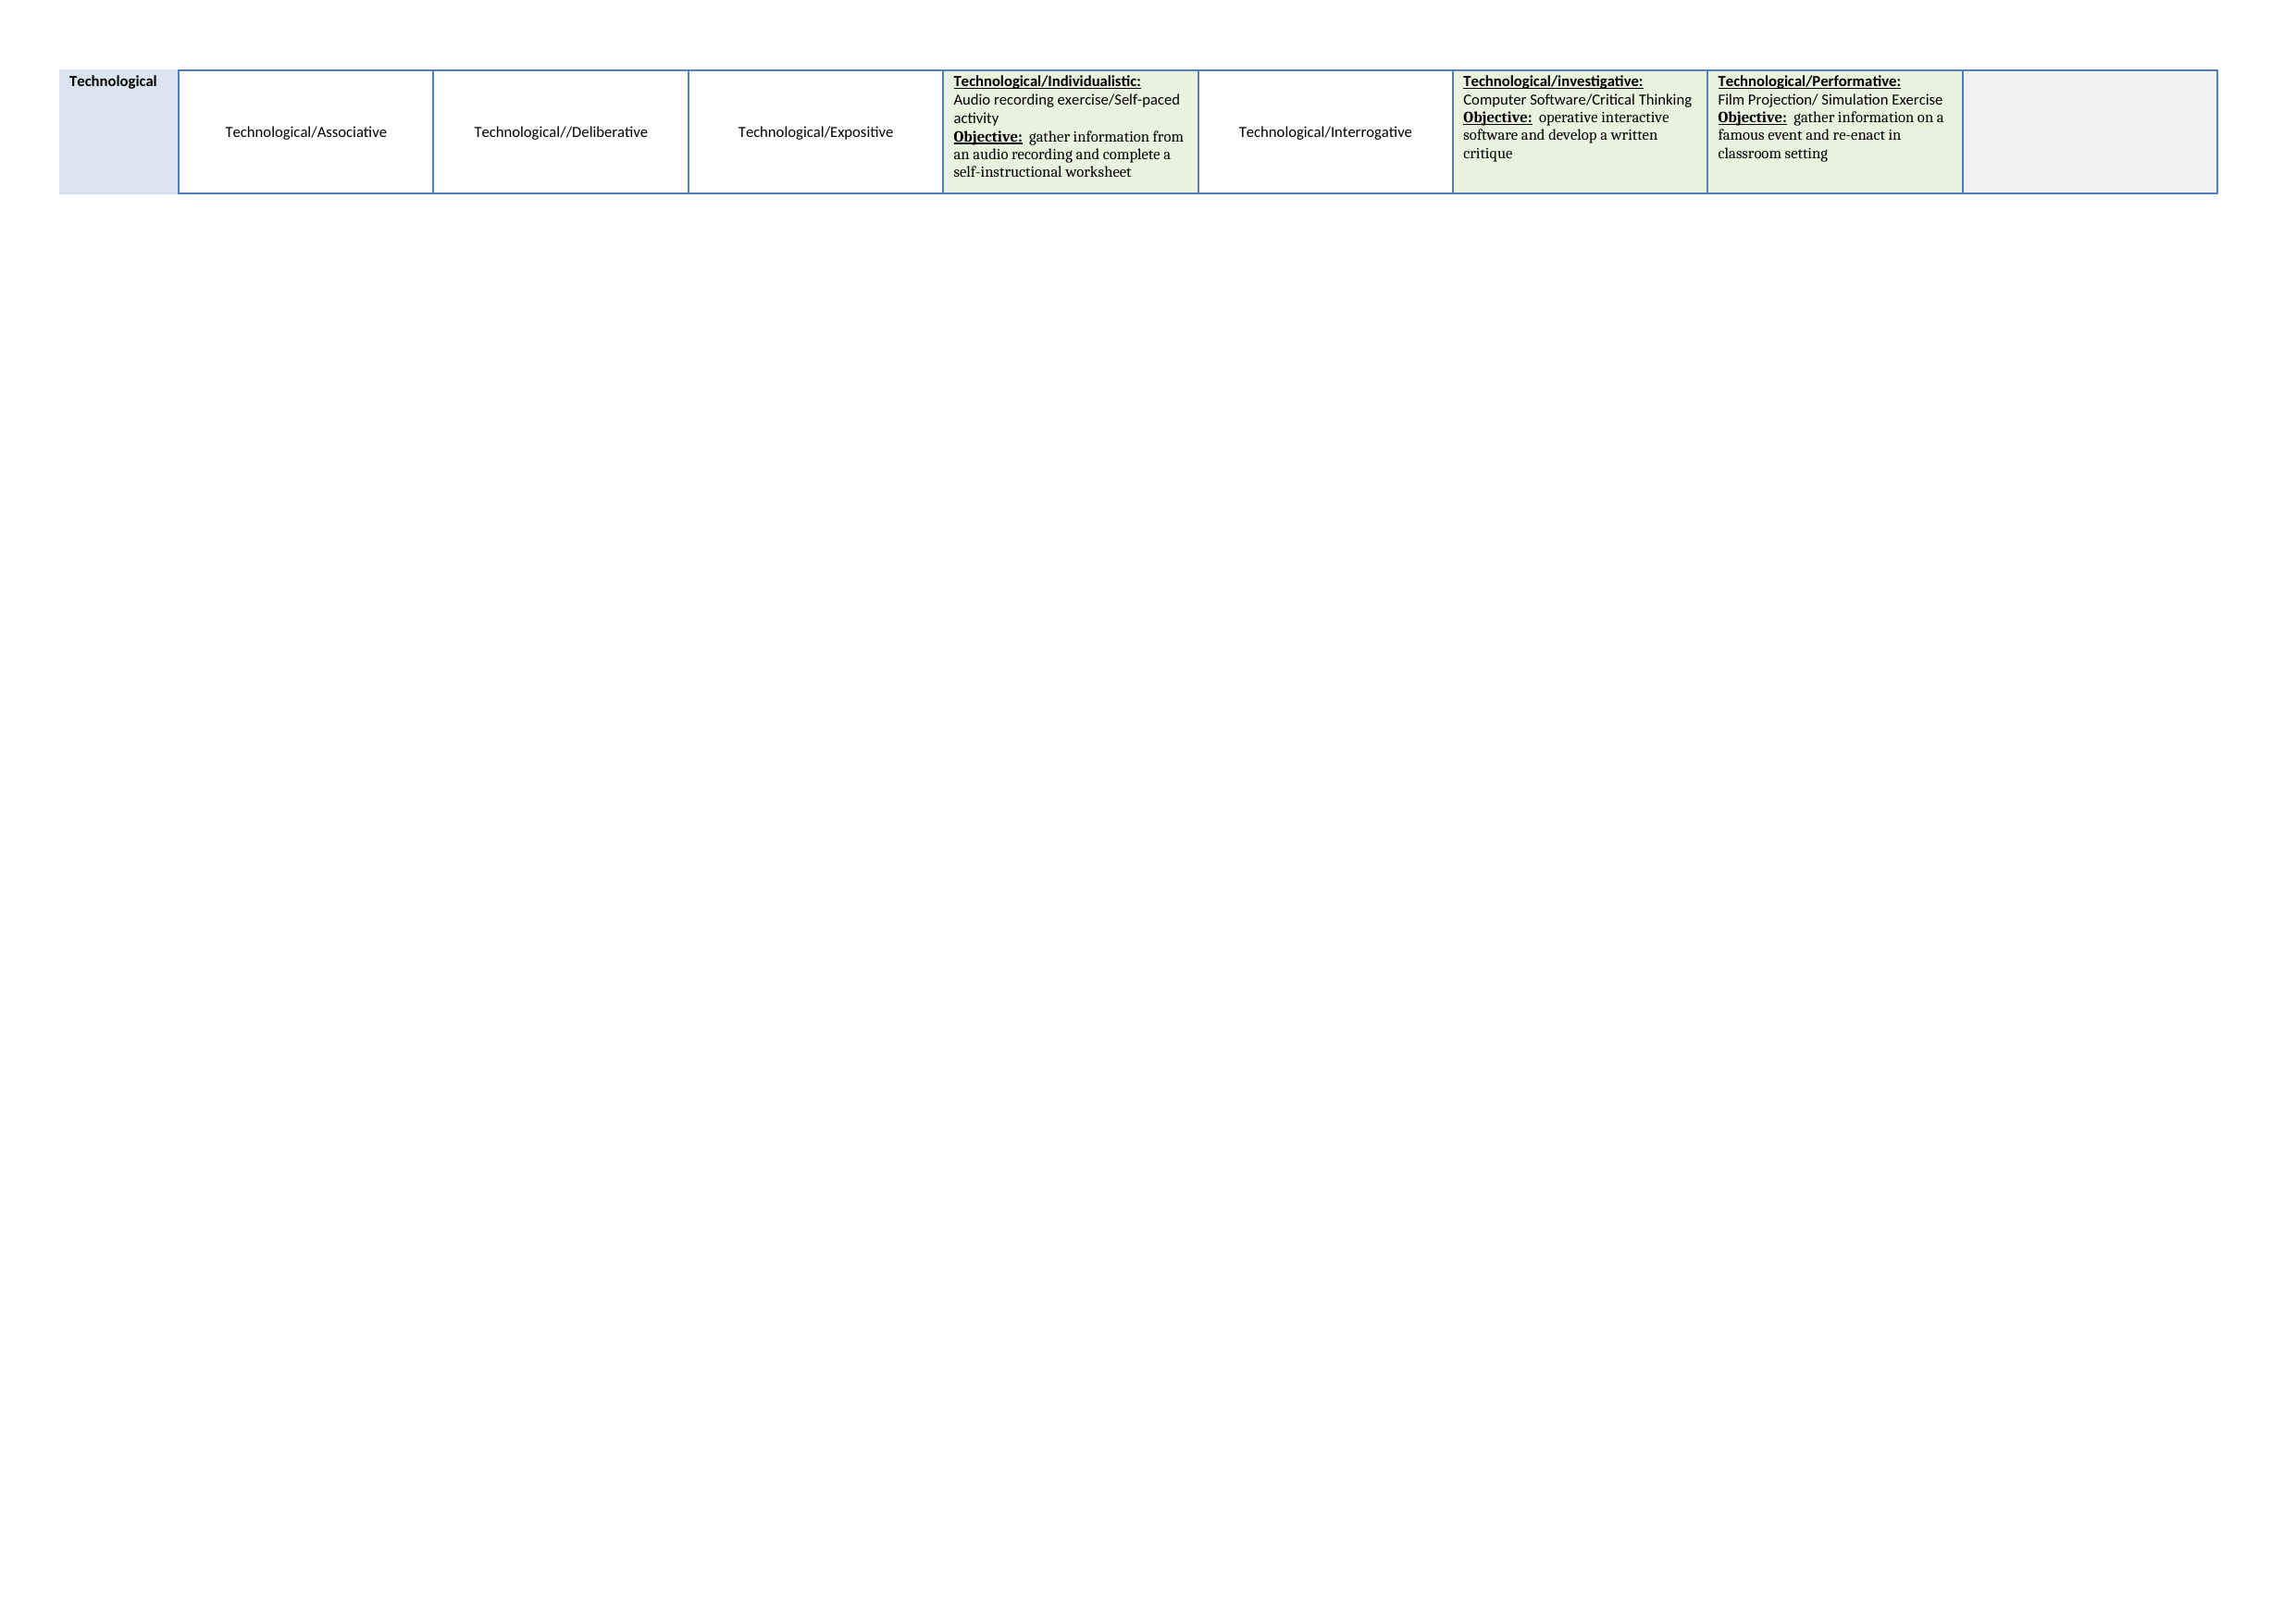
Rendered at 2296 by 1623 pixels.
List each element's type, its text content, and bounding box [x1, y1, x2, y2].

table_cell Technological [59, 69, 178, 192]
table_cell Technological/Expositive [689, 71, 942, 192]
table_cell Technological/Performative: Film Projection/ Simulation Exercise Objective: gather information on a famous event and re-enact in classroom setting [1708, 71, 1962, 192]
table_cell Technological/Associative [180, 71, 432, 192]
table_cell Technological/Individualistic: Audio recording exercise/Self-paced activity Objective: gather information from an audio recording and complete a self-instructional worksheet [944, 71, 1198, 192]
table_cell [1964, 71, 2216, 192]
table_cell Technological/Interrogative [1199, 71, 1452, 192]
table_cell Technological//Deliberative [434, 71, 688, 192]
table_cell Technological/investigative: Computer Software/Critical Thinking Objective: operative interactive software and develop a written critique [1454, 71, 1706, 192]
